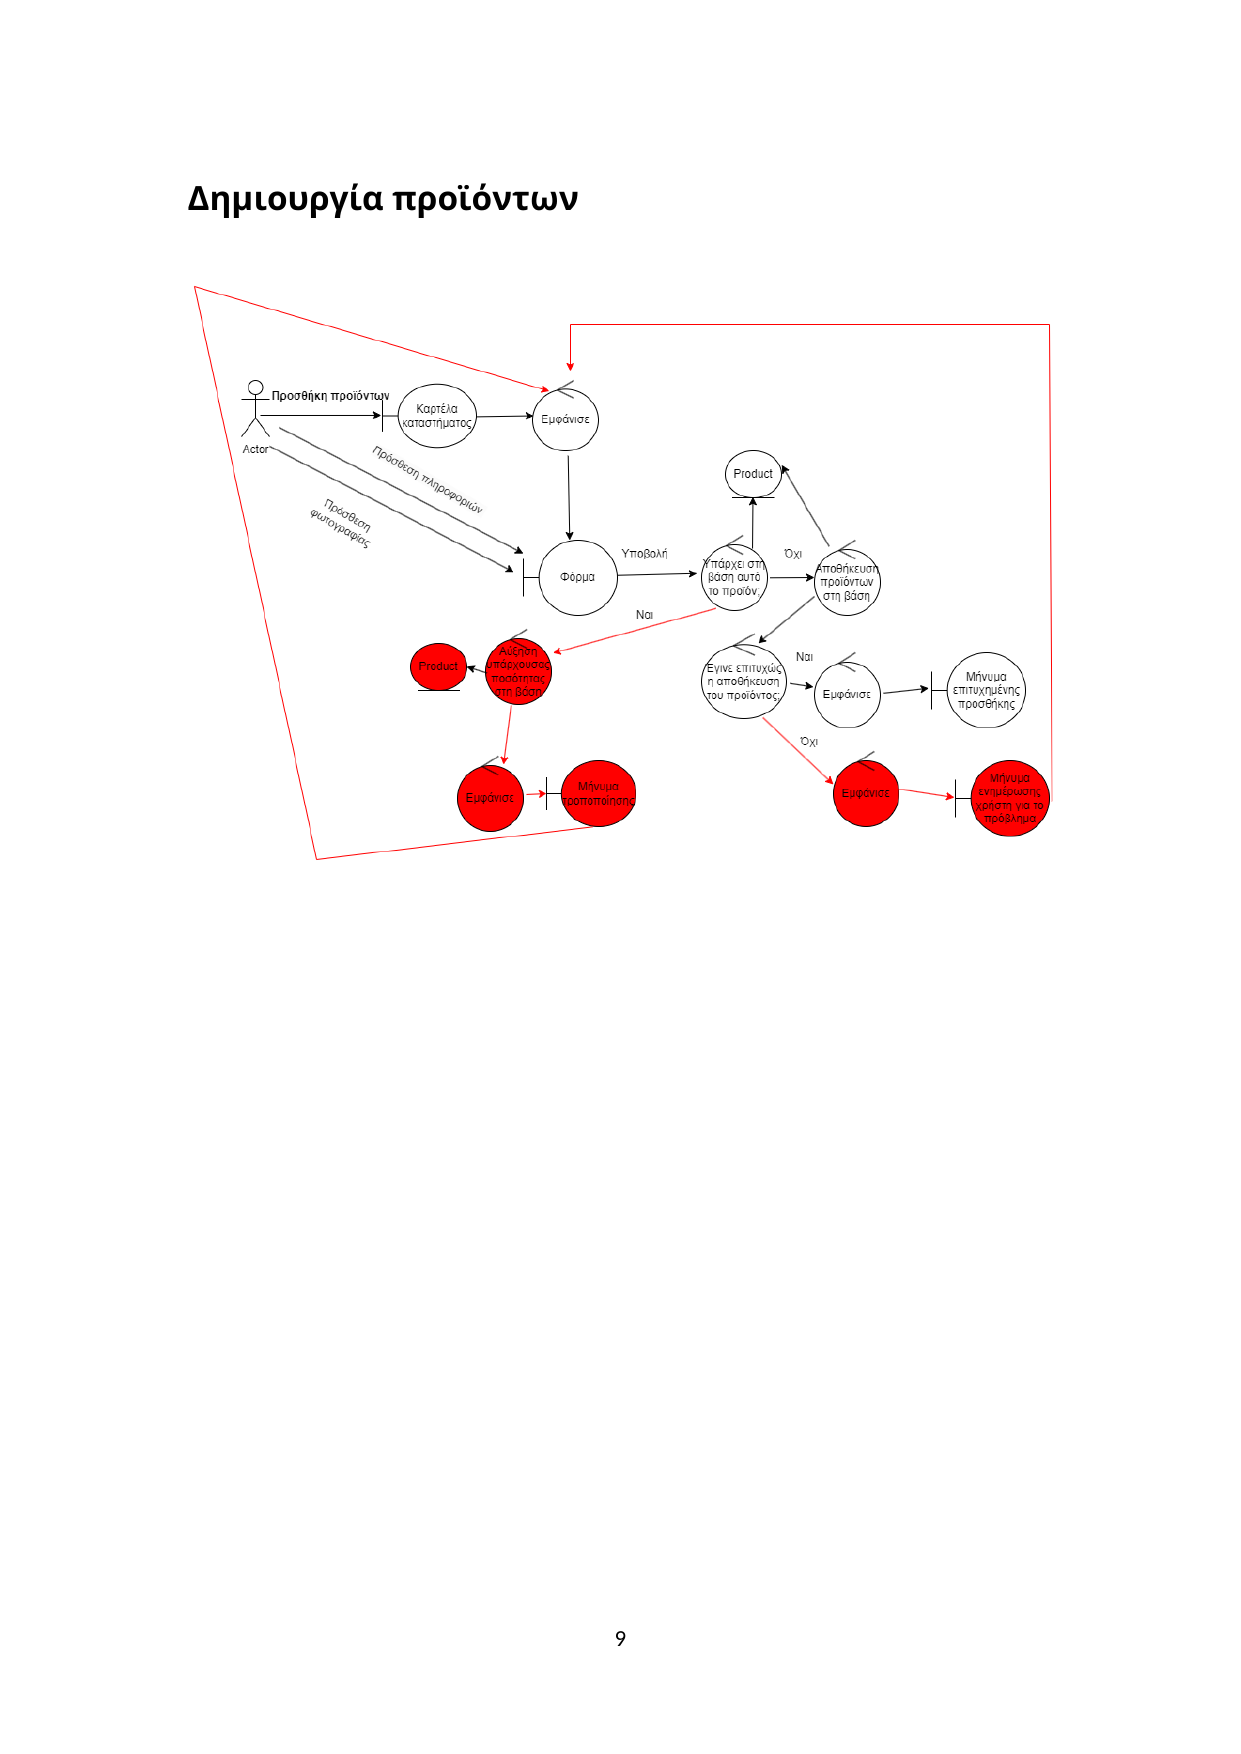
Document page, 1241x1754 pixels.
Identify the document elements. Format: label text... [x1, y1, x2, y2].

subtitle Δημιουργία προϊόντων [187, 175, 1053, 220]
picture [187, 279, 1053, 867]
